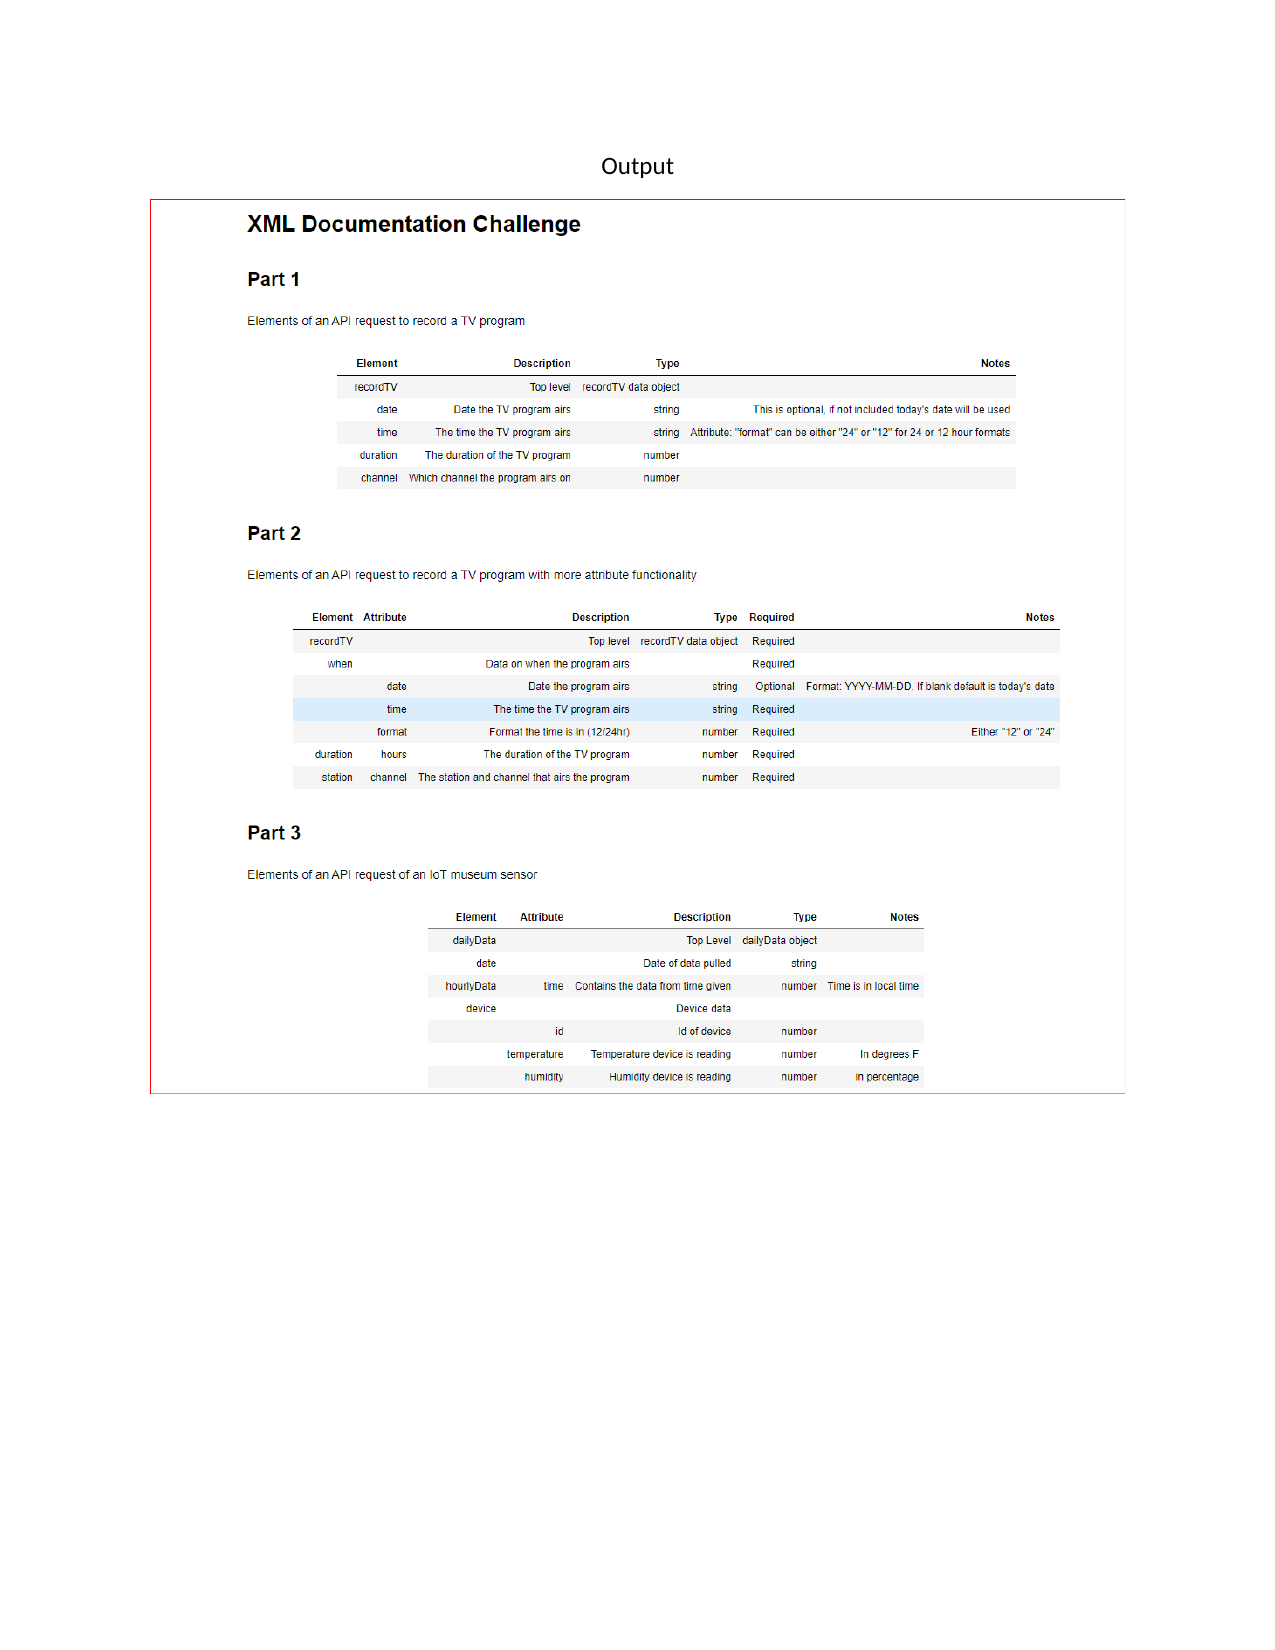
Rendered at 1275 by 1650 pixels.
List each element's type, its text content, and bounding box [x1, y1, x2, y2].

text Output [150, 150, 1125, 181]
picture [150, 199, 1125, 1094]
